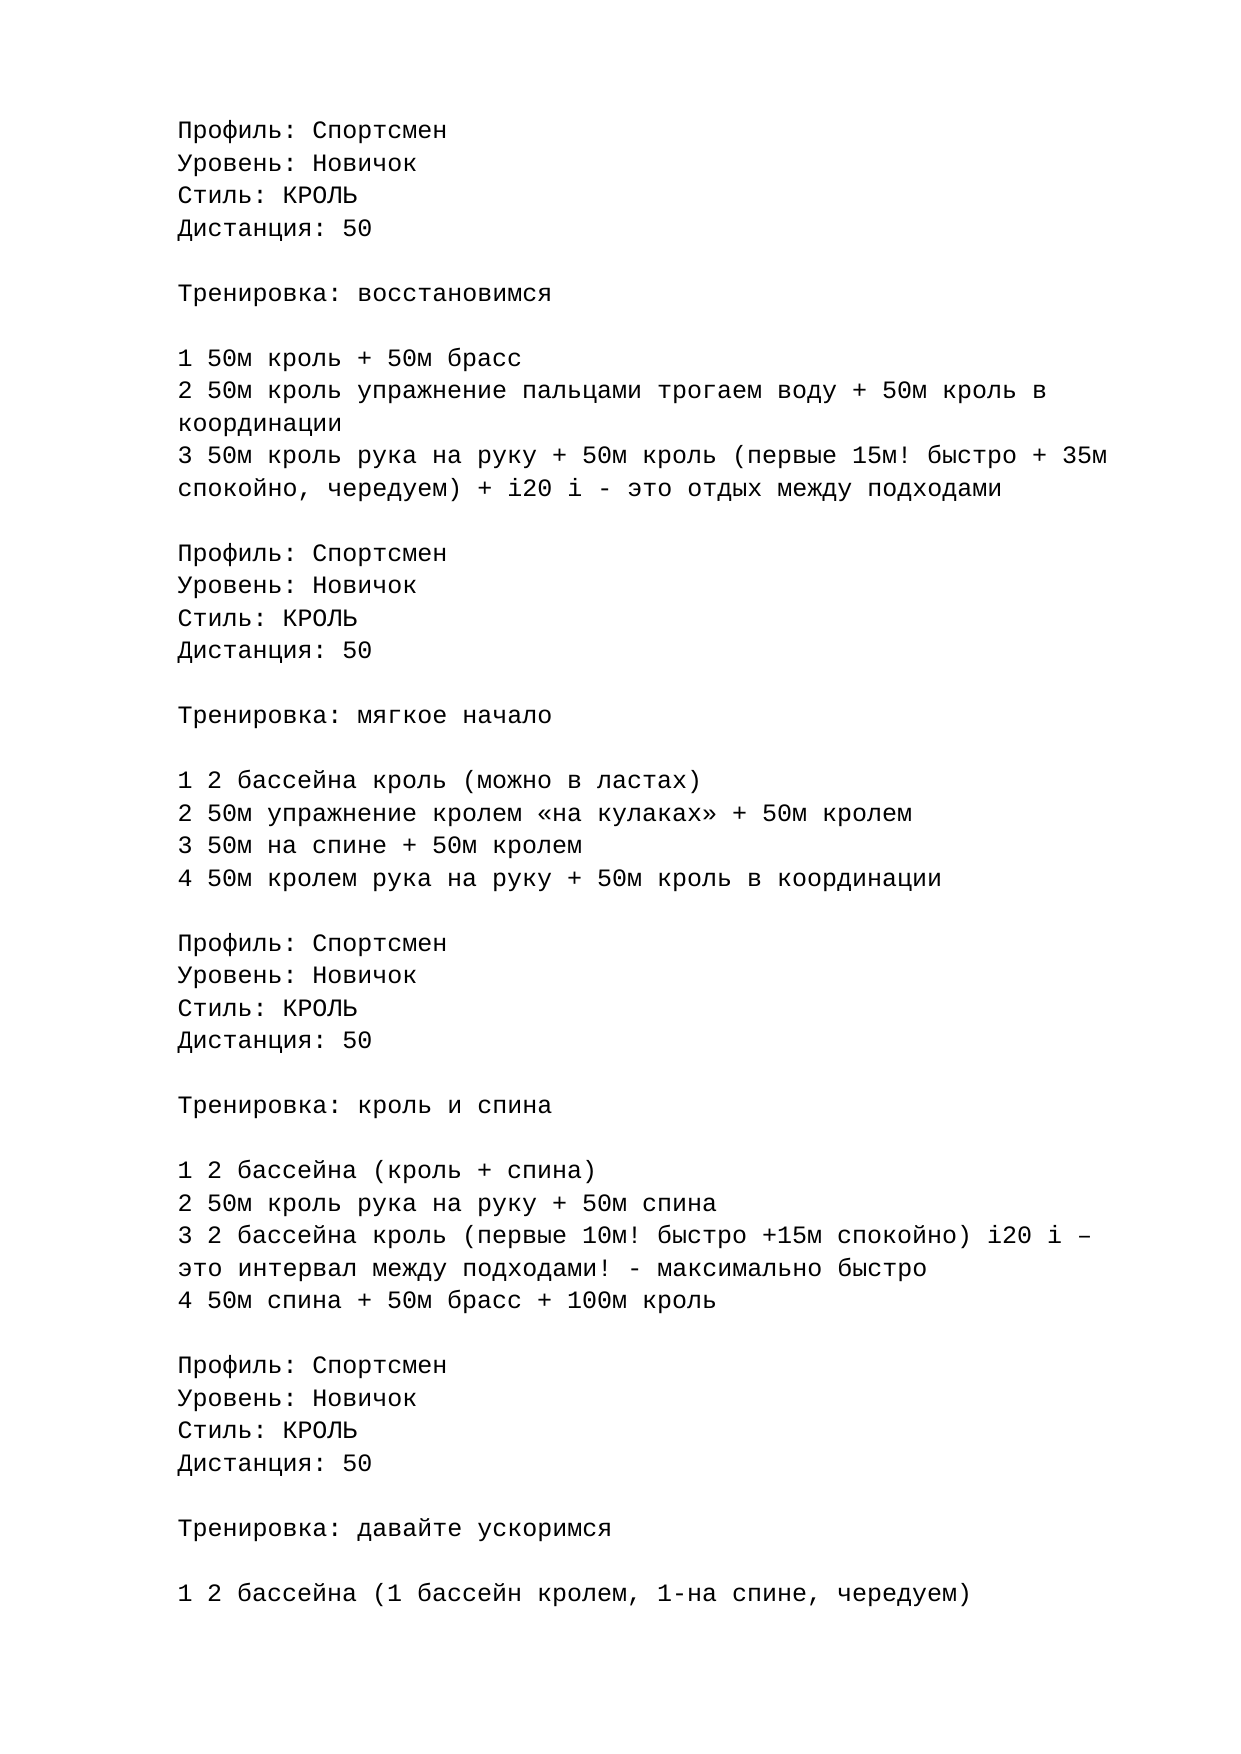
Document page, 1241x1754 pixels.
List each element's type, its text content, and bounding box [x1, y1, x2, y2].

text Дистанция: 50 [177, 1028, 1152, 1056]
text Стиль: КРОЛЬ [177, 996, 1152, 1024]
text 1 2 бассейна кроль (можно в ластах) [177, 768, 1152, 796]
text 2 50м кроль рука на руку + 50м спина [177, 1191, 1152, 1219]
text Дистанция: 50 [177, 1451, 1152, 1479]
text 4 50м спина + 50м брасс + 100м кроль [177, 1288, 1152, 1316]
text 3 50м на спине + 50м кролем [177, 833, 1152, 861]
text Стиль: КРОЛЬ [177, 183, 1152, 211]
text Стиль: КРОЛЬ [177, 606, 1152, 634]
text Уровень: Новичок [177, 1386, 1152, 1414]
text Уровень: Новичок [177, 963, 1152, 991]
text Дистанция: 50 [177, 216, 1152, 244]
text Стиль: КРОЛЬ [177, 1418, 1152, 1446]
text Тренировка: давайте ускоримся [177, 1516, 1152, 1544]
text 1 2 бассейна (кроль + спина) [177, 1158, 1152, 1186]
text Профиль: Спортсмен [177, 931, 1152, 959]
text Тренировка: кроль и спина [177, 1093, 1152, 1121]
text Профиль: Спортсмен [177, 1353, 1152, 1381]
text Профиль: Спортсмен [177, 541, 1152, 569]
text Тренировка: мягкое начало [177, 703, 1152, 731]
text 2 50м кроль упражнение пальцами трогаем воду + 50м кроль в координации [177, 378, 1152, 439]
text Уровень: Новичок [177, 151, 1152, 179]
text Профиль: Спортсмен [177, 118, 1152, 146]
text 3 50м кроль рука на руку + 50м кроль (первые 15м! быстро + 35м спокойно, чередуем) + i20 i - это отдых между подходами [177, 443, 1152, 504]
text 3 2 бассейна кроль (первые 10м! быстро +15м спокойно) i20 i – это интервал между подходами! - максимально быстро [177, 1223, 1152, 1284]
text 4 50м кролем рука на руку + 50м кроль в координации [177, 866, 1152, 894]
text 1 50м кроль + 50м брасс [177, 346, 1152, 374]
text 1 2 бассейна (1 бассейн кролем, 1-на спине, чередуем) [177, 1581, 1152, 1609]
text Дистанция: 50 [177, 638, 1152, 666]
text Уровень: Новичок [177, 573, 1152, 601]
text 2 50м упражнение кролем «на кулаках» + 50м кролем [177, 801, 1152, 829]
text Тренировка: восстановимся [177, 281, 1152, 309]
